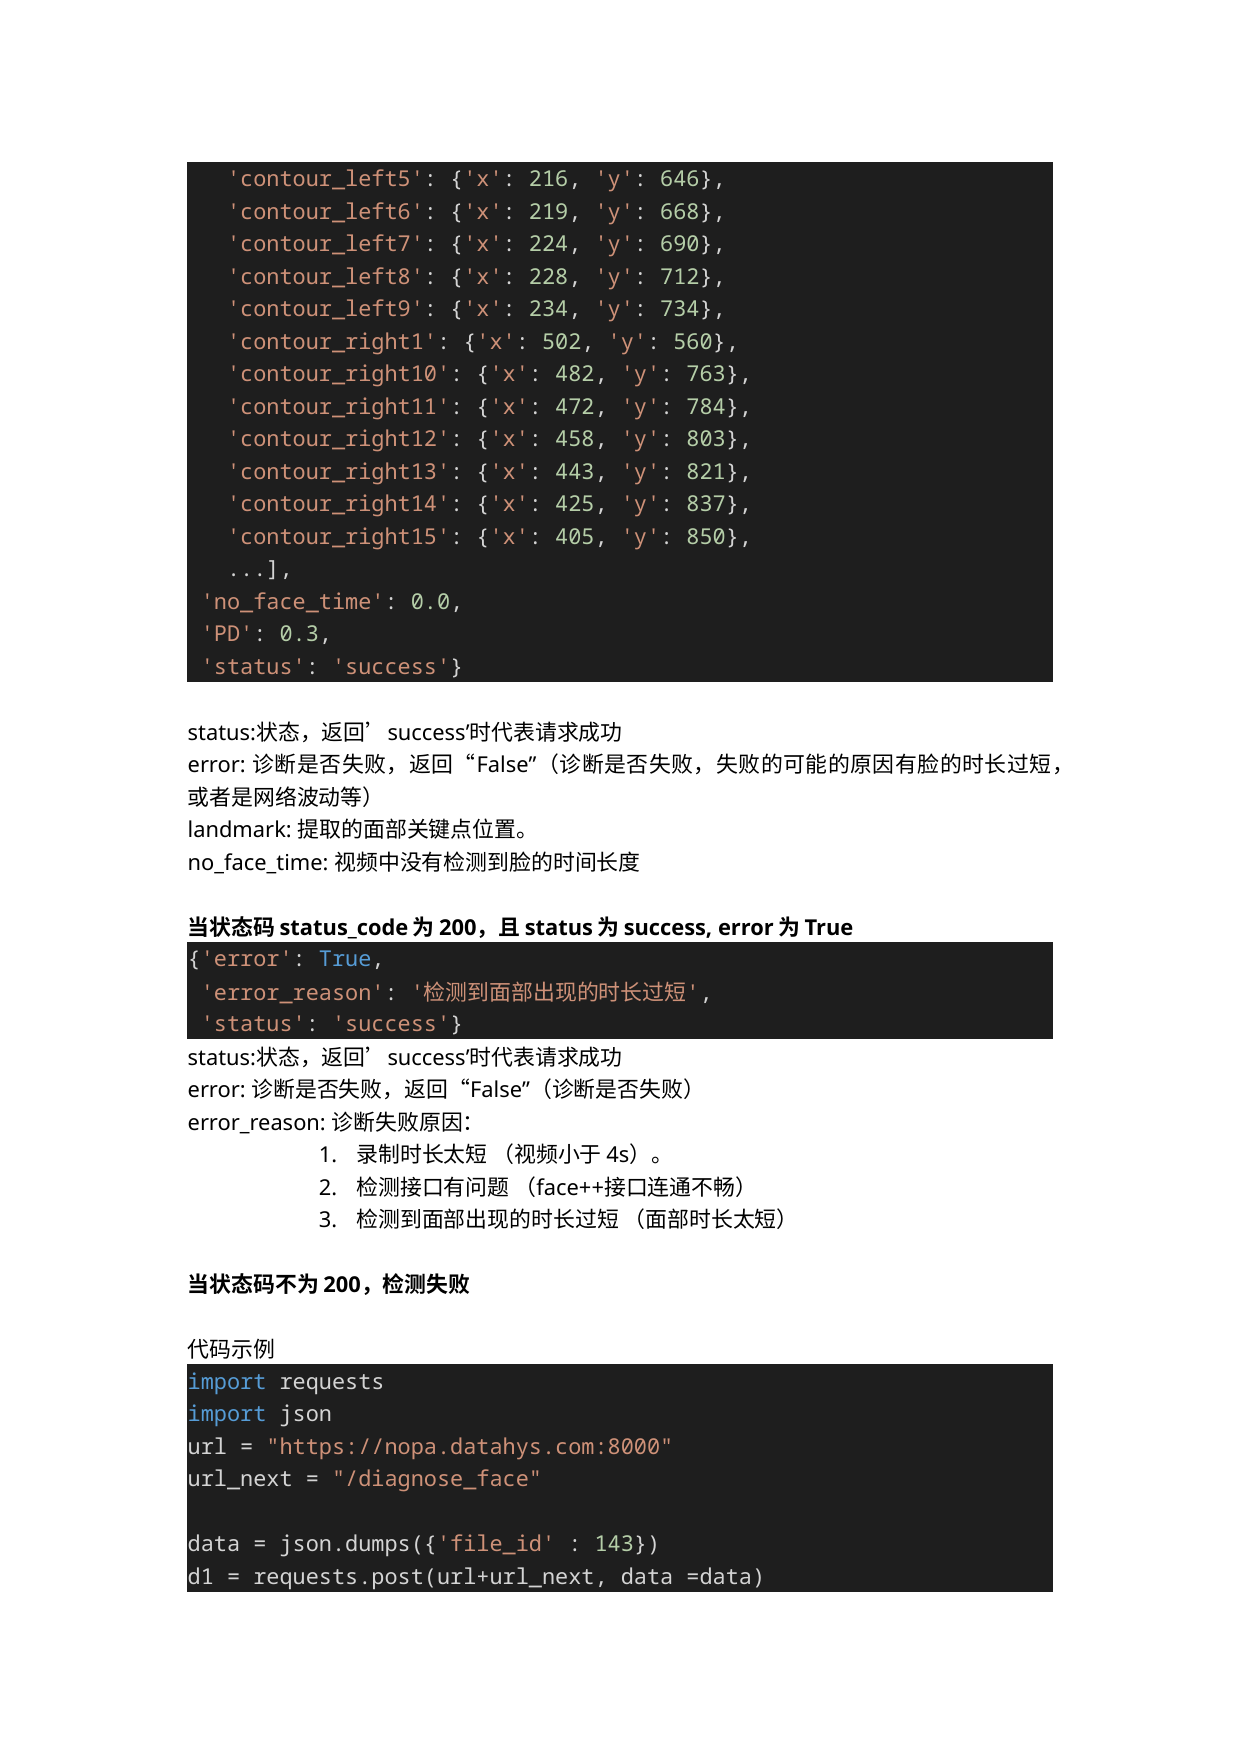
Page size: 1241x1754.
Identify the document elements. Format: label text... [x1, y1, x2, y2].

text 'PD': 0.3, [187, 617, 1053, 649]
text 'contour_left5': {'x': 216, 'y': 646}, [187, 162, 1053, 194]
list 检测接口有问题 （face++接口连通不畅） [319, 1169, 1053, 1202]
text 'contour_right1': {'x': 502, 'y': 560}, [187, 324, 1053, 357]
text url_next = "/diagnose_face" [187, 1462, 1053, 1494]
text 'contour_left8': {'x': 228, 'y': 712}, [187, 259, 1053, 292]
text error: 诊断是否失败，返回“False”（诊断是否失败） [187, 1072, 1053, 1104]
text 'error_reason': '检测到面部出现的时长过短', [187, 974, 1053, 1007]
text 'no_face_time': 0.0, [187, 584, 1053, 617]
text 'contour_left9': {'x': 234, 'y': 734}, [187, 292, 1053, 324]
text 'contour_right11': {'x': 472, 'y': 784}, [187, 389, 1053, 422]
text landmark: 提取的面部关键点位置。 [187, 812, 1053, 844]
text 'contour_right13': {'x': 443, 'y': 821}, [187, 454, 1053, 487]
text import requests [187, 1364, 1053, 1397]
text 'status': 'success'} [187, 1007, 1053, 1039]
text 'contour_right12': {'x': 458, 'y': 803}, [187, 422, 1053, 454]
list 检测到面部出现的时长过短 （面部时长太短） [319, 1202, 1053, 1234]
text 'status': 'success'} [187, 649, 1053, 682]
list 录制时长太短 （视频小于4s）。 [319, 1137, 1053, 1169]
text 'contour_left6': {'x': 219, 'y': 668}, [187, 194, 1053, 227]
text 代码示例 [187, 1332, 1053, 1364]
text 'contour_right14': {'x': 425, 'y': 837}, [187, 487, 1053, 519]
text status:状态，返回’success’时代表请求成功 [187, 1039, 1053, 1072]
text 当状态码status_code为200，且status为success, error为True [187, 909, 1053, 942]
text data = json.dumps({'file_id' : 143}) [187, 1527, 1053, 1559]
text error: 诊断是否失败，返回“False”（诊断是否失败，失败的可能的原因有脸的时长过短，或者是网络波动等） [187, 747, 1053, 812]
text ...], [187, 552, 1053, 584]
text 'contour_right15': {'x': 405, 'y': 850}, [187, 519, 1053, 552]
text 当状态码不为200，检测失败 [187, 1267, 1053, 1299]
text import json [187, 1397, 1053, 1429]
text url = "https://nopa.datahys.com:8000" [187, 1429, 1053, 1462]
text d1 = requests.post(url+url_next, data =data) [187, 1559, 1053, 1592]
text error_reason: 诊断失败原因： [187, 1104, 1053, 1137]
text no_face_time: 视频中没有检测到脸的时间长度 [187, 844, 1053, 877]
text 'contour_left7': {'x': 224, 'y': 690}, [187, 227, 1053, 259]
text {'error': True, [187, 942, 1053, 974]
text status:状态，返回’success’时代表请求成功 [187, 714, 1053, 747]
text 'contour_right10': {'x': 482, 'y': 763}, [187, 357, 1053, 389]
